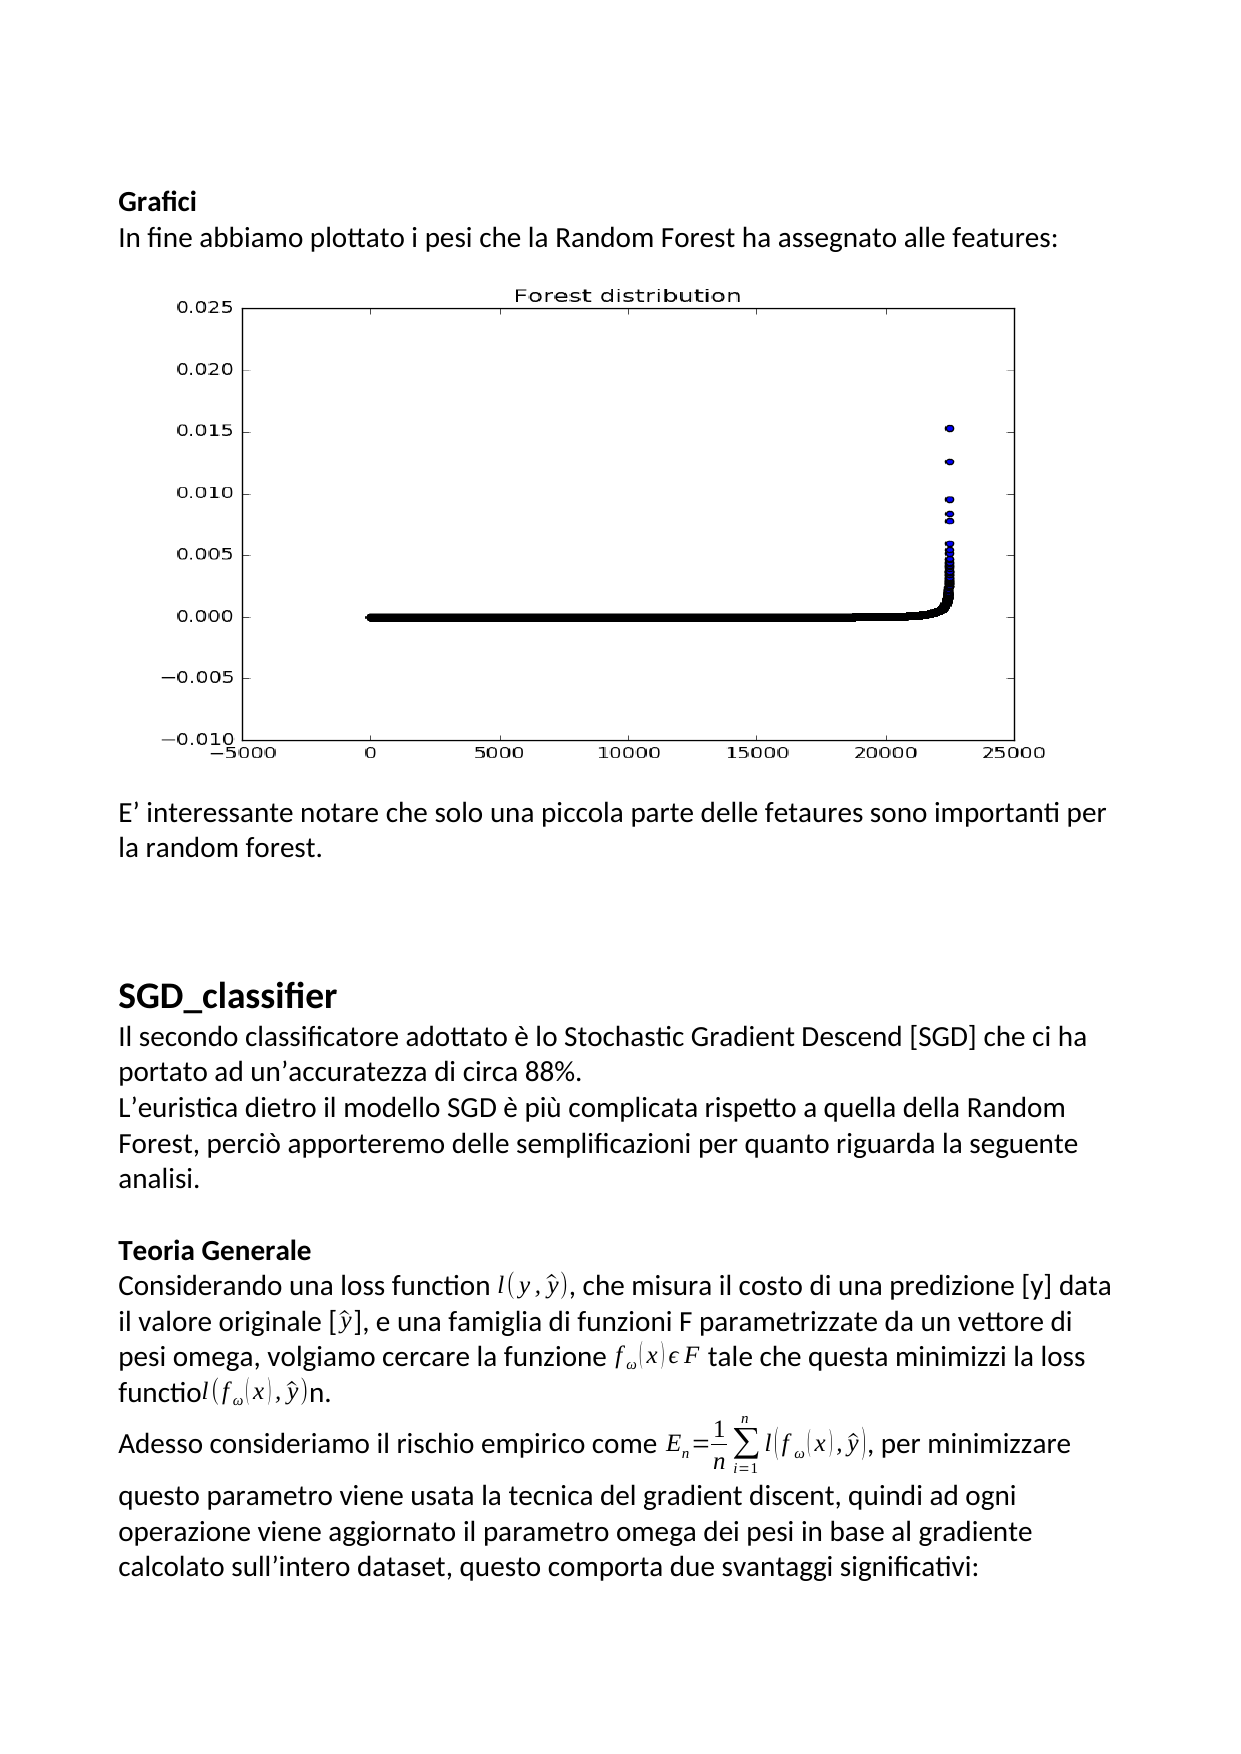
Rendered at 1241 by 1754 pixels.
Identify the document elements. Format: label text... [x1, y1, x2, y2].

text SGD_classifier [118, 972, 1122, 1018]
text Il secondo classificatore adottato è lo Stochastic Gradient Descend [SGD] che ci ha portato ad un’accuratezza di circa 88%. [118, 1018, 1122, 1089]
text Grafici [118, 183, 1122, 219]
text Adesso consideriamo il rischio empirico come , per minimizzare questo parametro viene usata la tecnica del gradient discent, quindi ad ogni operazione viene aggiornato il parametro omega dei pesi in base al gradiente calcolato sull’intero dataset, questo comporta due svantaggi significativi: [118, 1410, 1122, 1584]
text In fine abbiamo plottato i pesi che la Random Forest ha assegnato alle features: [118, 219, 1122, 254]
text Teoria Generale [118, 1232, 1122, 1267]
text Considerando una loss function , che misura il costo di una predizione [y] data il valore originale [], e una famiglia di funzioni F parametrizzate da un vettore di pesi omega, volgiamo cercare la funzione tale che questa minimizzi la loss function. [118, 1267, 1122, 1410]
picture [118, 254, 1114, 794]
text E’ interessante notare che solo una piccola parte delle fetaures sono importanti per la random forest. [118, 794, 1122, 865]
text L’euristica dietro il modello SGD è più complicata rispetto a quella della Random Forest, perciò apporteremo delle semplificazioni per quanto riguarda la seguente analisi. [118, 1089, 1122, 1196]
